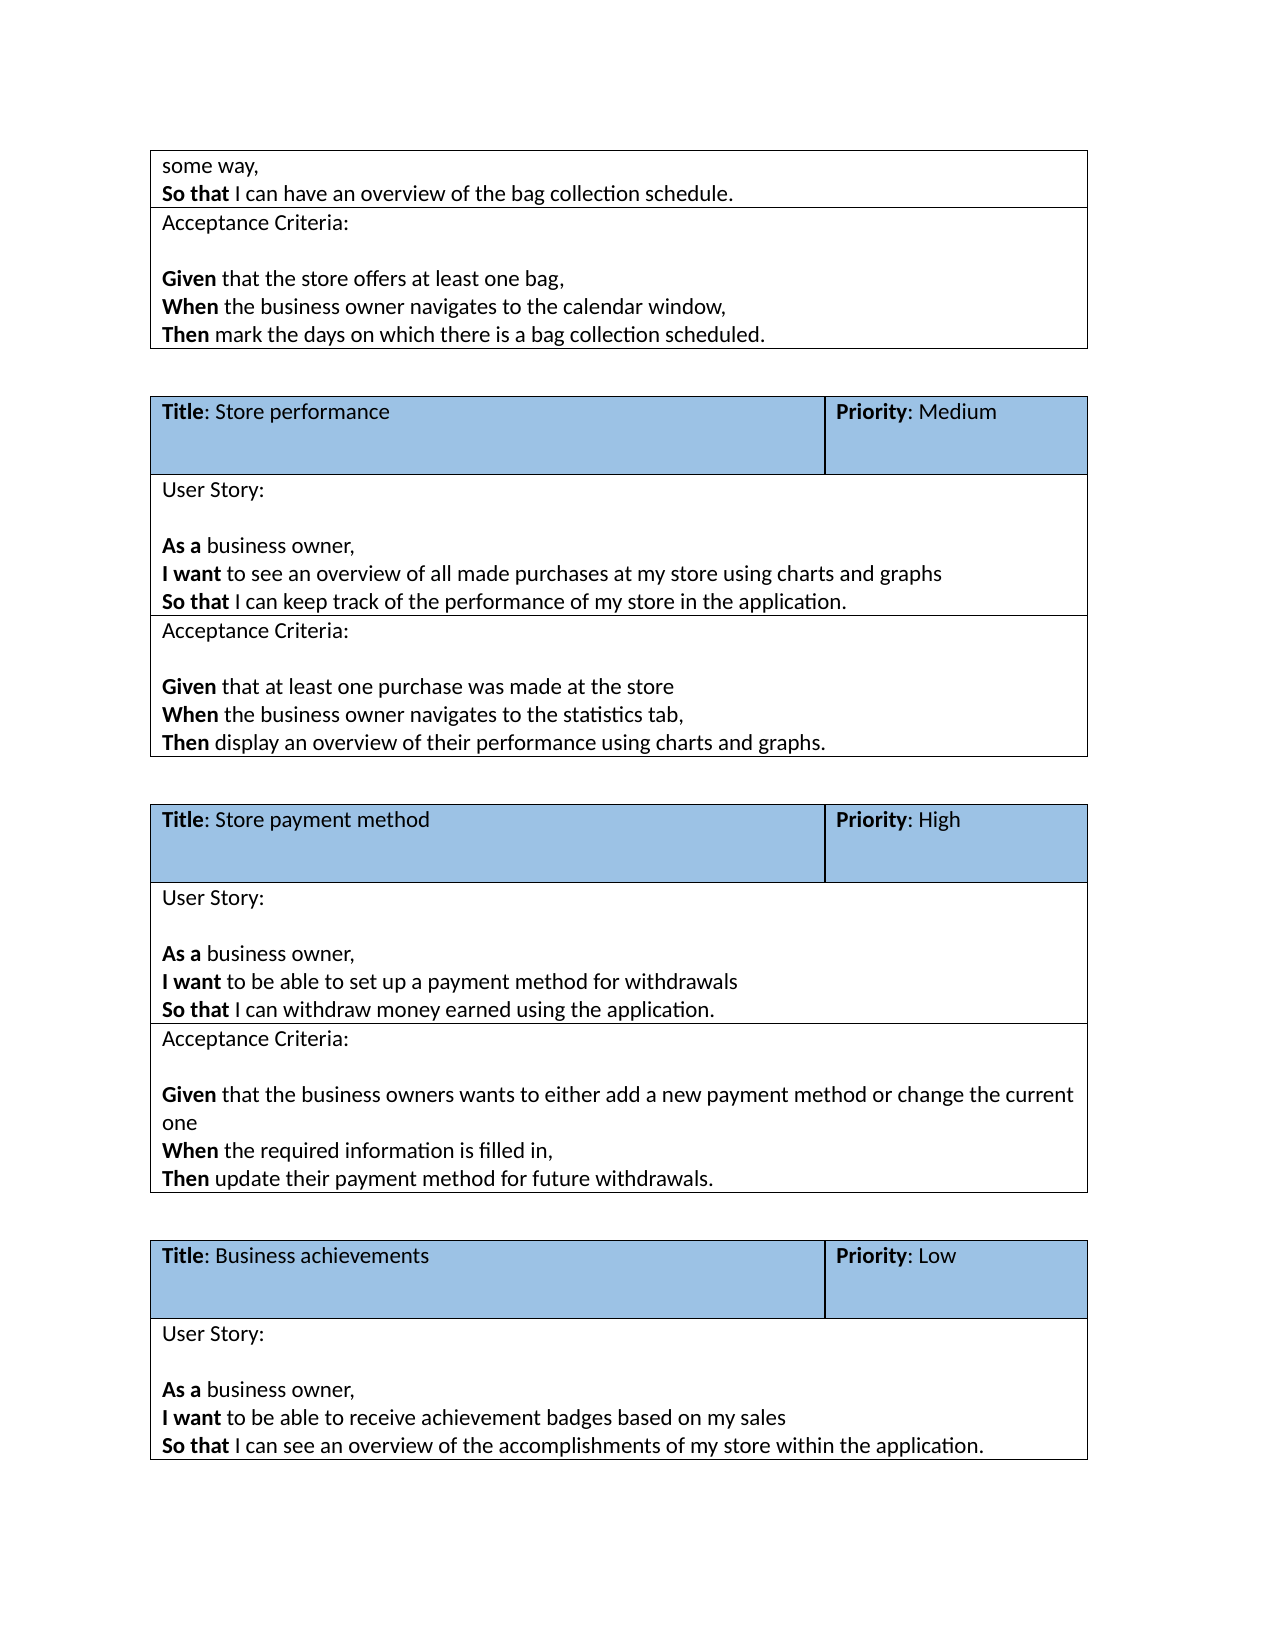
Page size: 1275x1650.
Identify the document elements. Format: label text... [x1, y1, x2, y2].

table_cell User Story: As a business owner, I want to see an overview of all made purchases at my store using charts and graphs So that I can keep track of the performance of my store in the application. [151, 475, 1087, 615]
table_cell Acceptance Criteria: Given that the store offers at least one bag, When the business owner navigates to the calendar window, Then mark the days on which there is a bag collection scheduled. [151, 208, 1087, 348]
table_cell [151, 151, 1087, 207]
table_cell Acceptance Criteria: Given that at least one purchase was made at the store When the business owner navigates to the statistics tab, Then display an overview of their performance using charts and graphs. [151, 616, 1087, 756]
table_header Priority: High [826, 805, 1087, 882]
table_cell Acceptance Criteria: Given that the business owners wants to either add a new payment method or change the current one When the required information is filled in, Then update their payment method for future withdrawals. [151, 1024, 1087, 1192]
table_header Priority: Medium [826, 397, 1087, 474]
table_header Title: Store performance [151, 397, 824, 474]
table_cell User Story: As a business owner, I want to be able to set up a payment method for withdrawals So that I can withdraw money earned using the application. [151, 883, 1087, 1023]
table_header Title: Business achievements [151, 1241, 824, 1318]
table_header Title: Store payment method [151, 805, 824, 882]
table_header Priority: Low [826, 1241, 1087, 1318]
table_cell User Story: As a business owner, I want to be able to receive achievement badges based on my sales So that I can see an overview of the accomplishments of my store within the application. [151, 1319, 1087, 1459]
